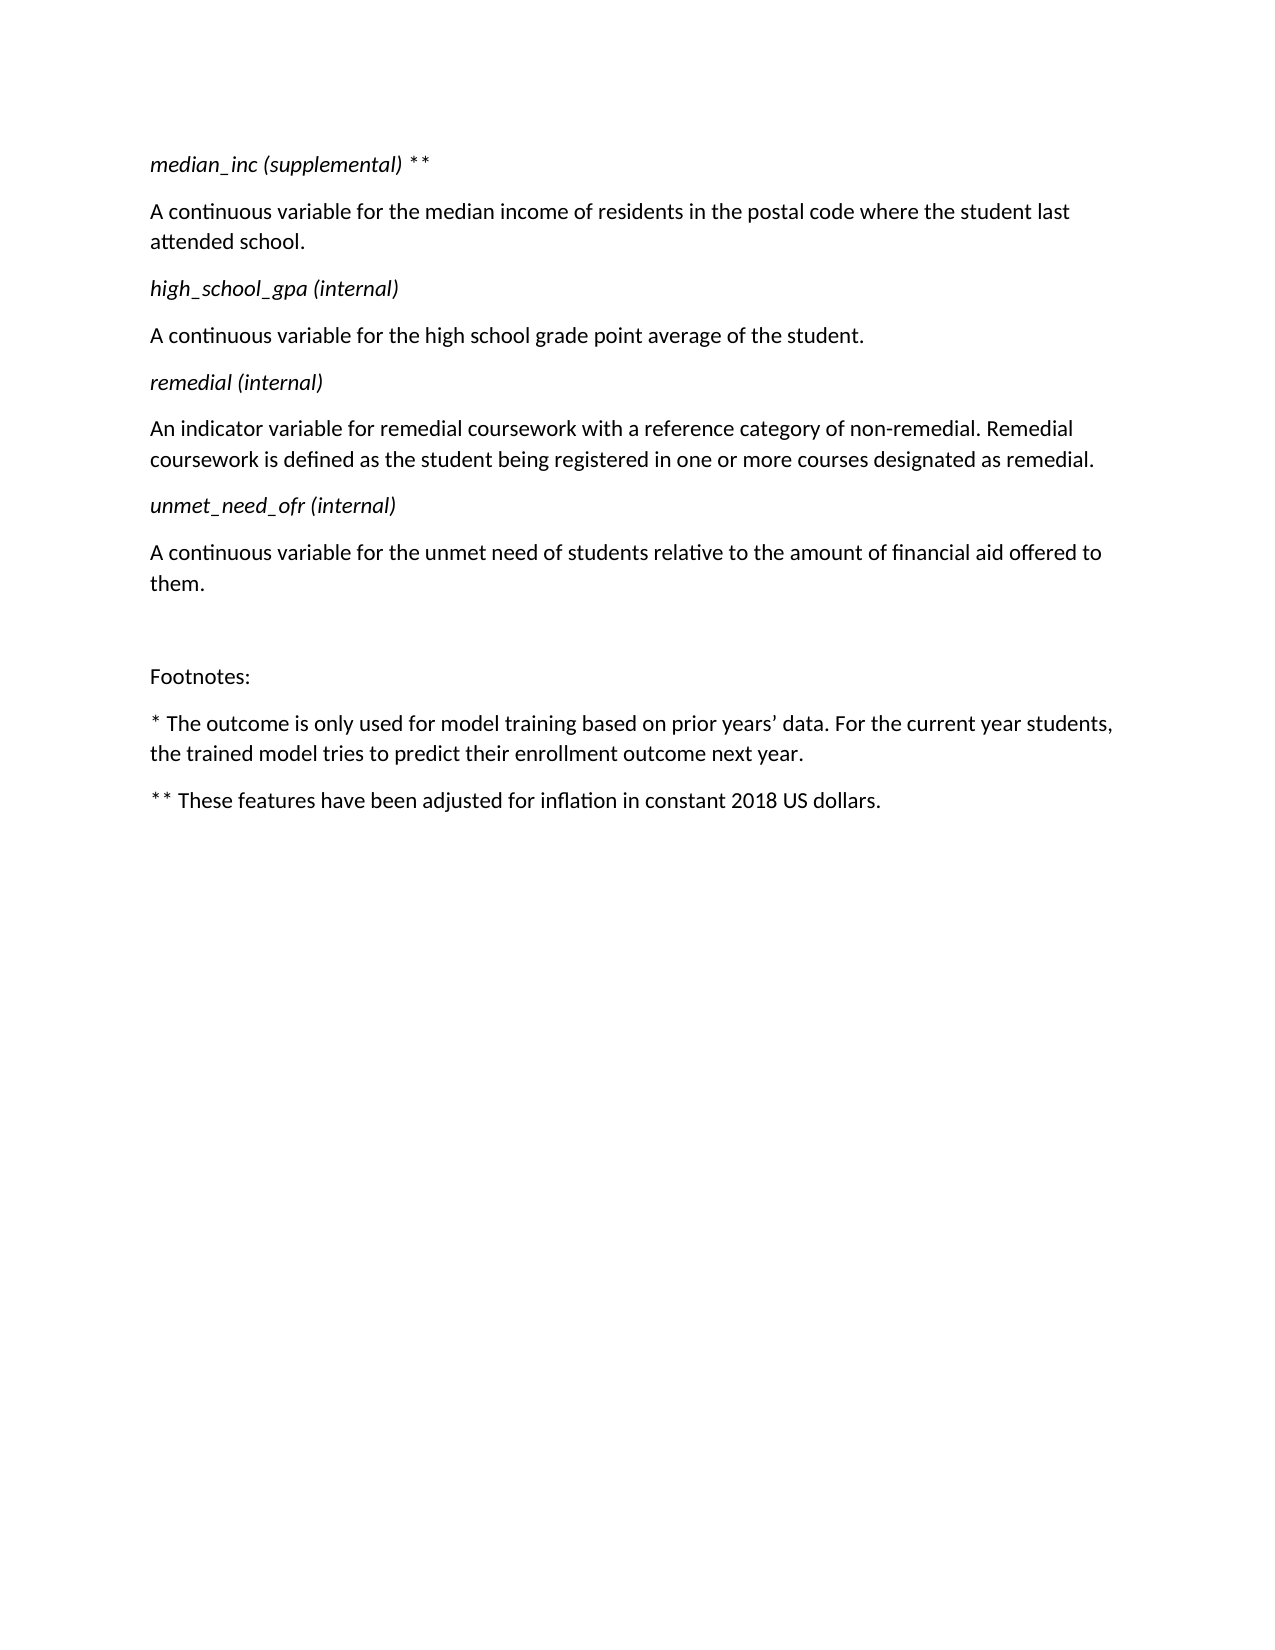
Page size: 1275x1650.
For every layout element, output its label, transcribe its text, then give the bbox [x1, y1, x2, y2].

text unmet_need_ofr (internal) [150, 492, 1125, 520]
text median_inc (supplemental) ** [150, 150, 1125, 178]
text * The outcome is only used for model training based on prior years’ data. For the current year students, the trained model tries to predict their enrollment outcome next year. [150, 709, 1125, 768]
text A continuous variable for the median income of residents in the postal code where the student last attended school. [150, 197, 1125, 255]
text high_school_gpa (internal) [150, 274, 1125, 302]
text Footnotes: [150, 662, 1125, 691]
text A continuous variable for the unmet need of students relative to the amount of financial aid offered to them. [150, 538, 1125, 597]
text ** These features have been adjusted for inflation in constant 2018 US dollars. [150, 786, 1125, 814]
text remedial (internal) [150, 368, 1125, 396]
text A continuous variable for the high school grade point average of the student. [150, 321, 1125, 349]
